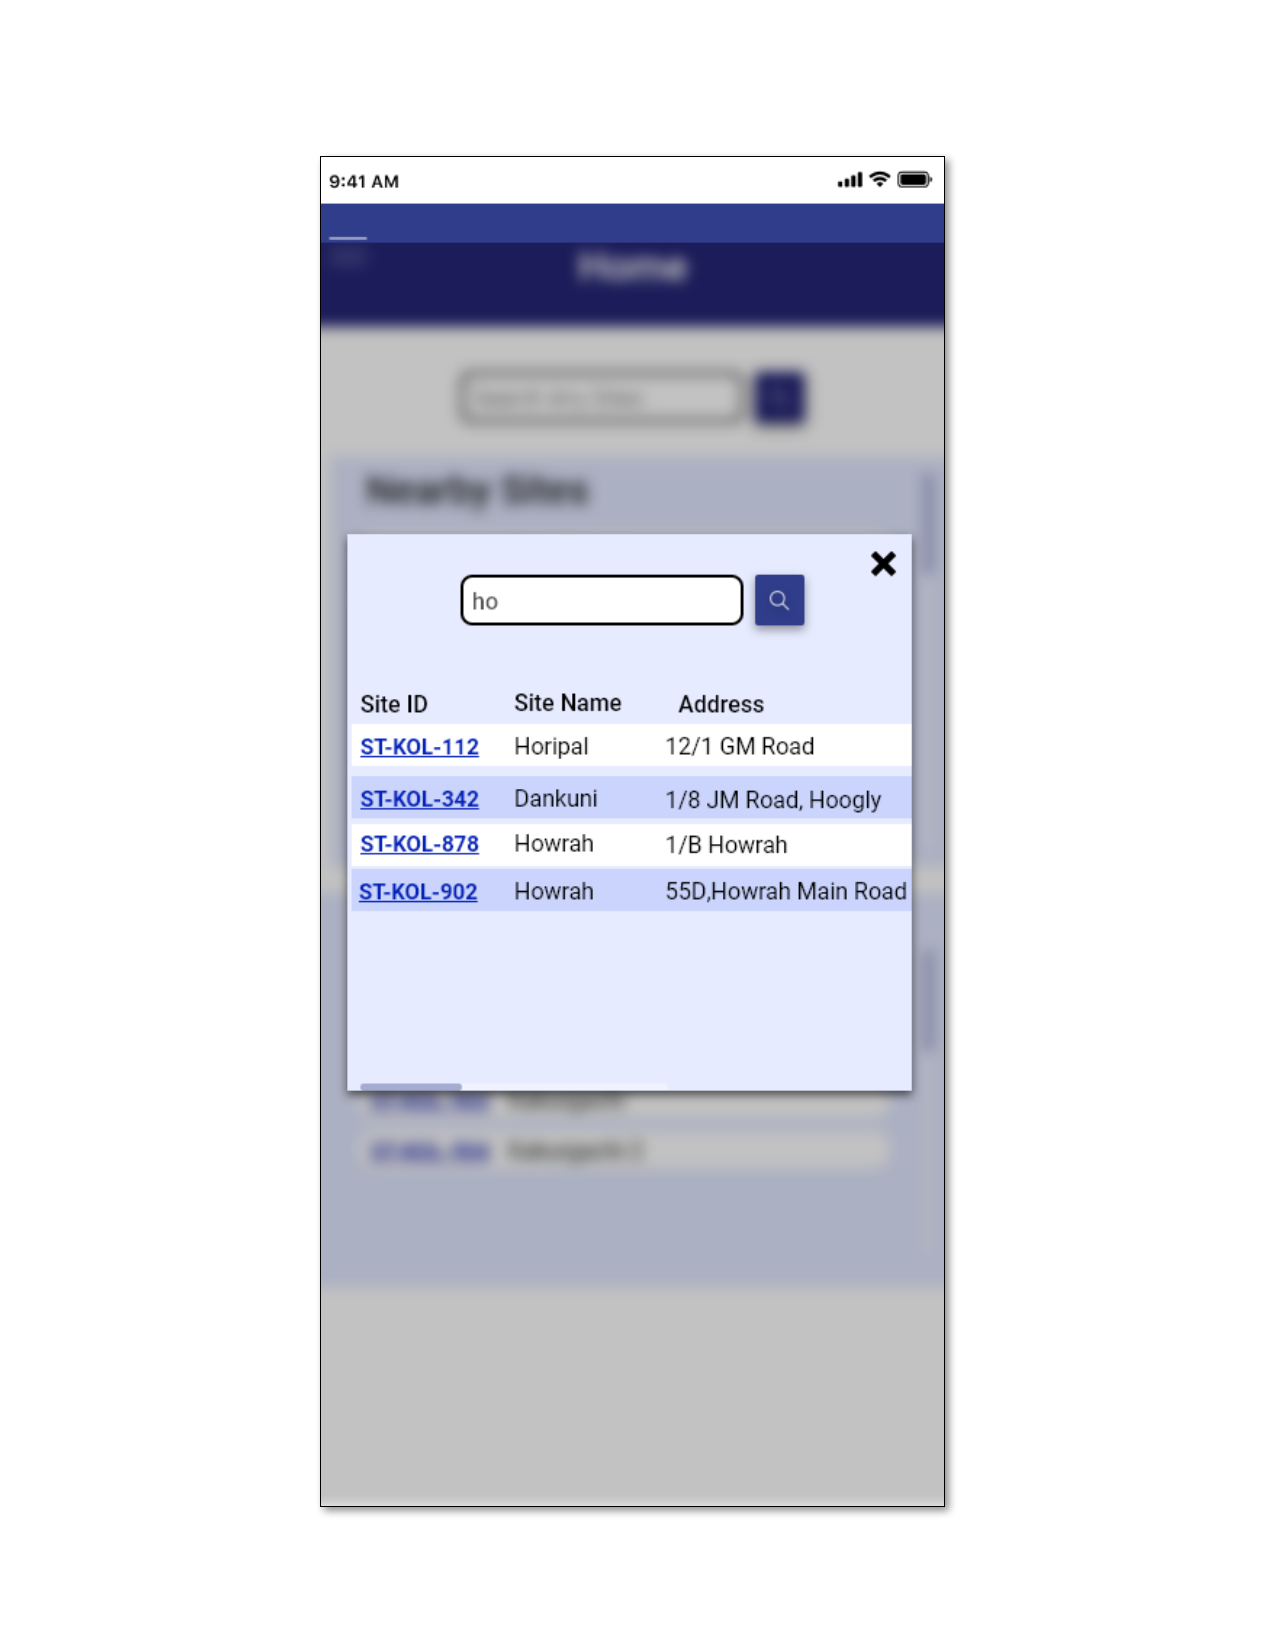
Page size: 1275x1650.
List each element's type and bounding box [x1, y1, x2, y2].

picture [321, 157, 944, 1506]
